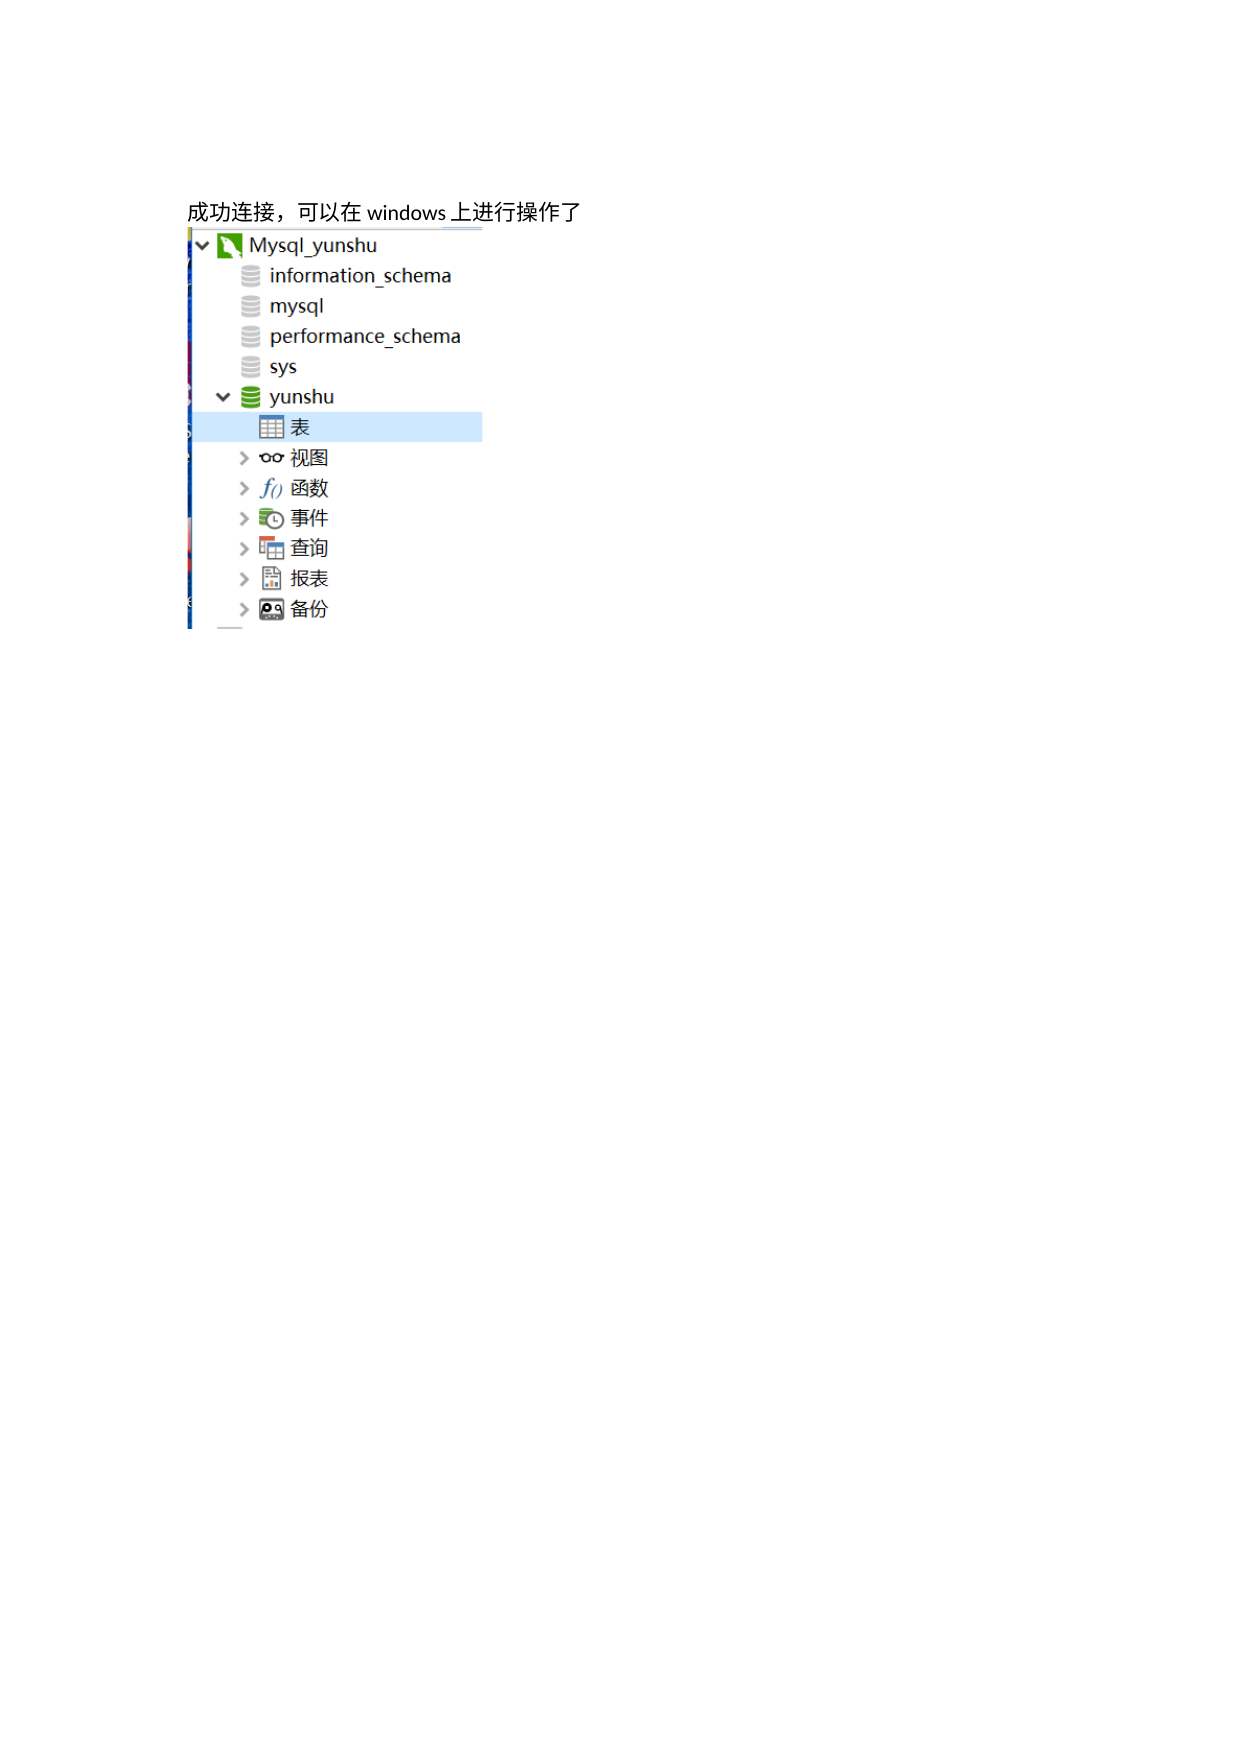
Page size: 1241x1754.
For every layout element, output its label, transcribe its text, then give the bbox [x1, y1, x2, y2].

text 成功连接，可以在windows上进行操作了 [187, 194, 1053, 227]
picture [187, 227, 483, 629]
